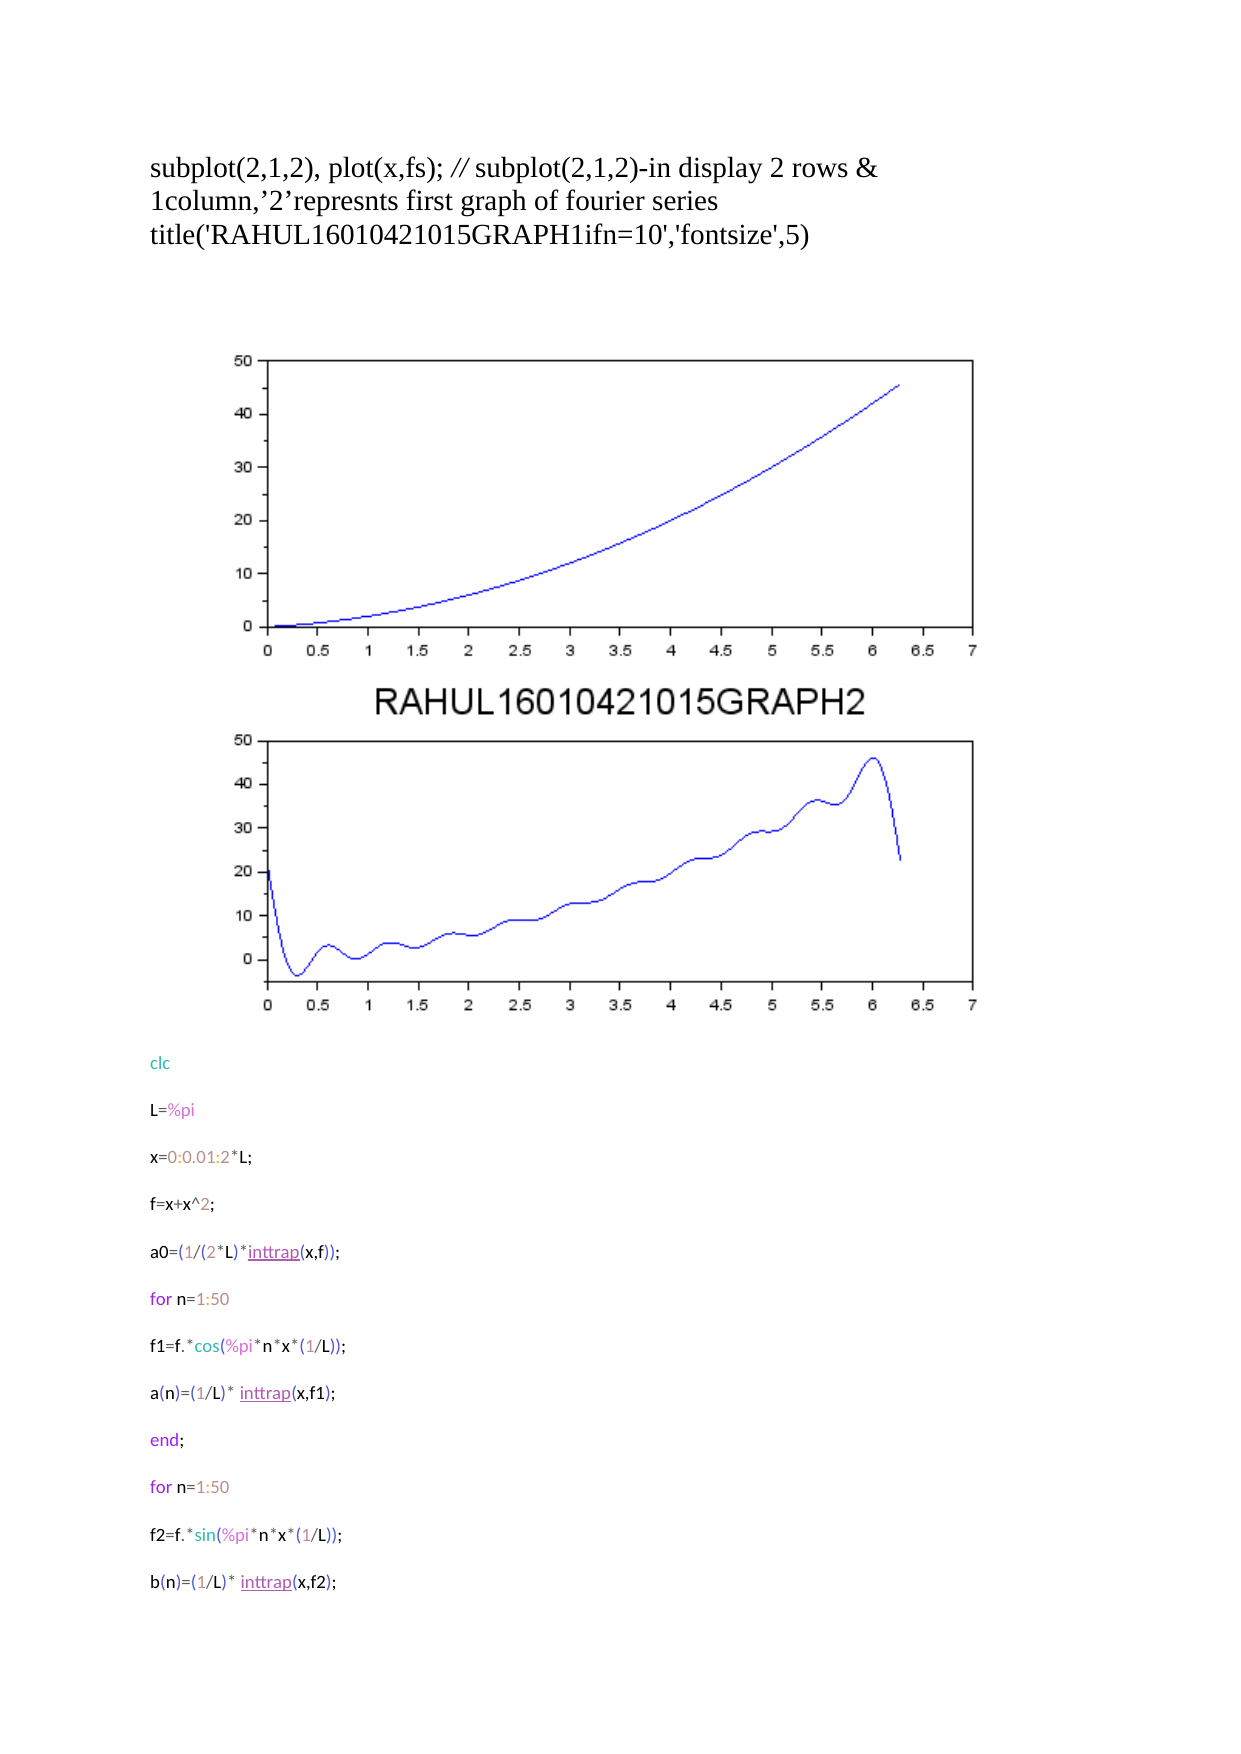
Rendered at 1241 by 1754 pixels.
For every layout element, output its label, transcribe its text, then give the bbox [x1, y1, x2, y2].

text clc [150, 1051, 1090, 1074]
text f2=f.*sin(%pi*n*x*(1/L)); [150, 1523, 1090, 1546]
text f=x+x^2; [150, 1193, 1090, 1216]
text a(n)=(1/L)* inttrap(x,f1); [150, 1381, 1090, 1404]
text a0=(1/(2*L)*inttrap(x,f)); [150, 1240, 1090, 1263]
text x=0:0.01:2*L; [150, 1145, 1090, 1168]
text for n=1:50 [150, 1476, 1090, 1499]
picture [150, 317, 1091, 1026]
text title('RAHUL16010421015GRAPH1ifn=10','fontsize',5) [150, 217, 1090, 251]
text L=%pi [150, 1098, 1090, 1121]
text for n=1:50 [150, 1287, 1090, 1310]
text end; [150, 1428, 1090, 1451]
text b(n)=(1/L)* inttrap(x,f2); [150, 1570, 1090, 1593]
text f1=f.*cos(%pi*n*x*(1/L)); [150, 1334, 1090, 1357]
text subplot(2,1,2), plot(x,fs); // subplot(2,1,2)-in display 2 rows & 1column,’2’represnts first graph of fourier series [150, 150, 1090, 217]
